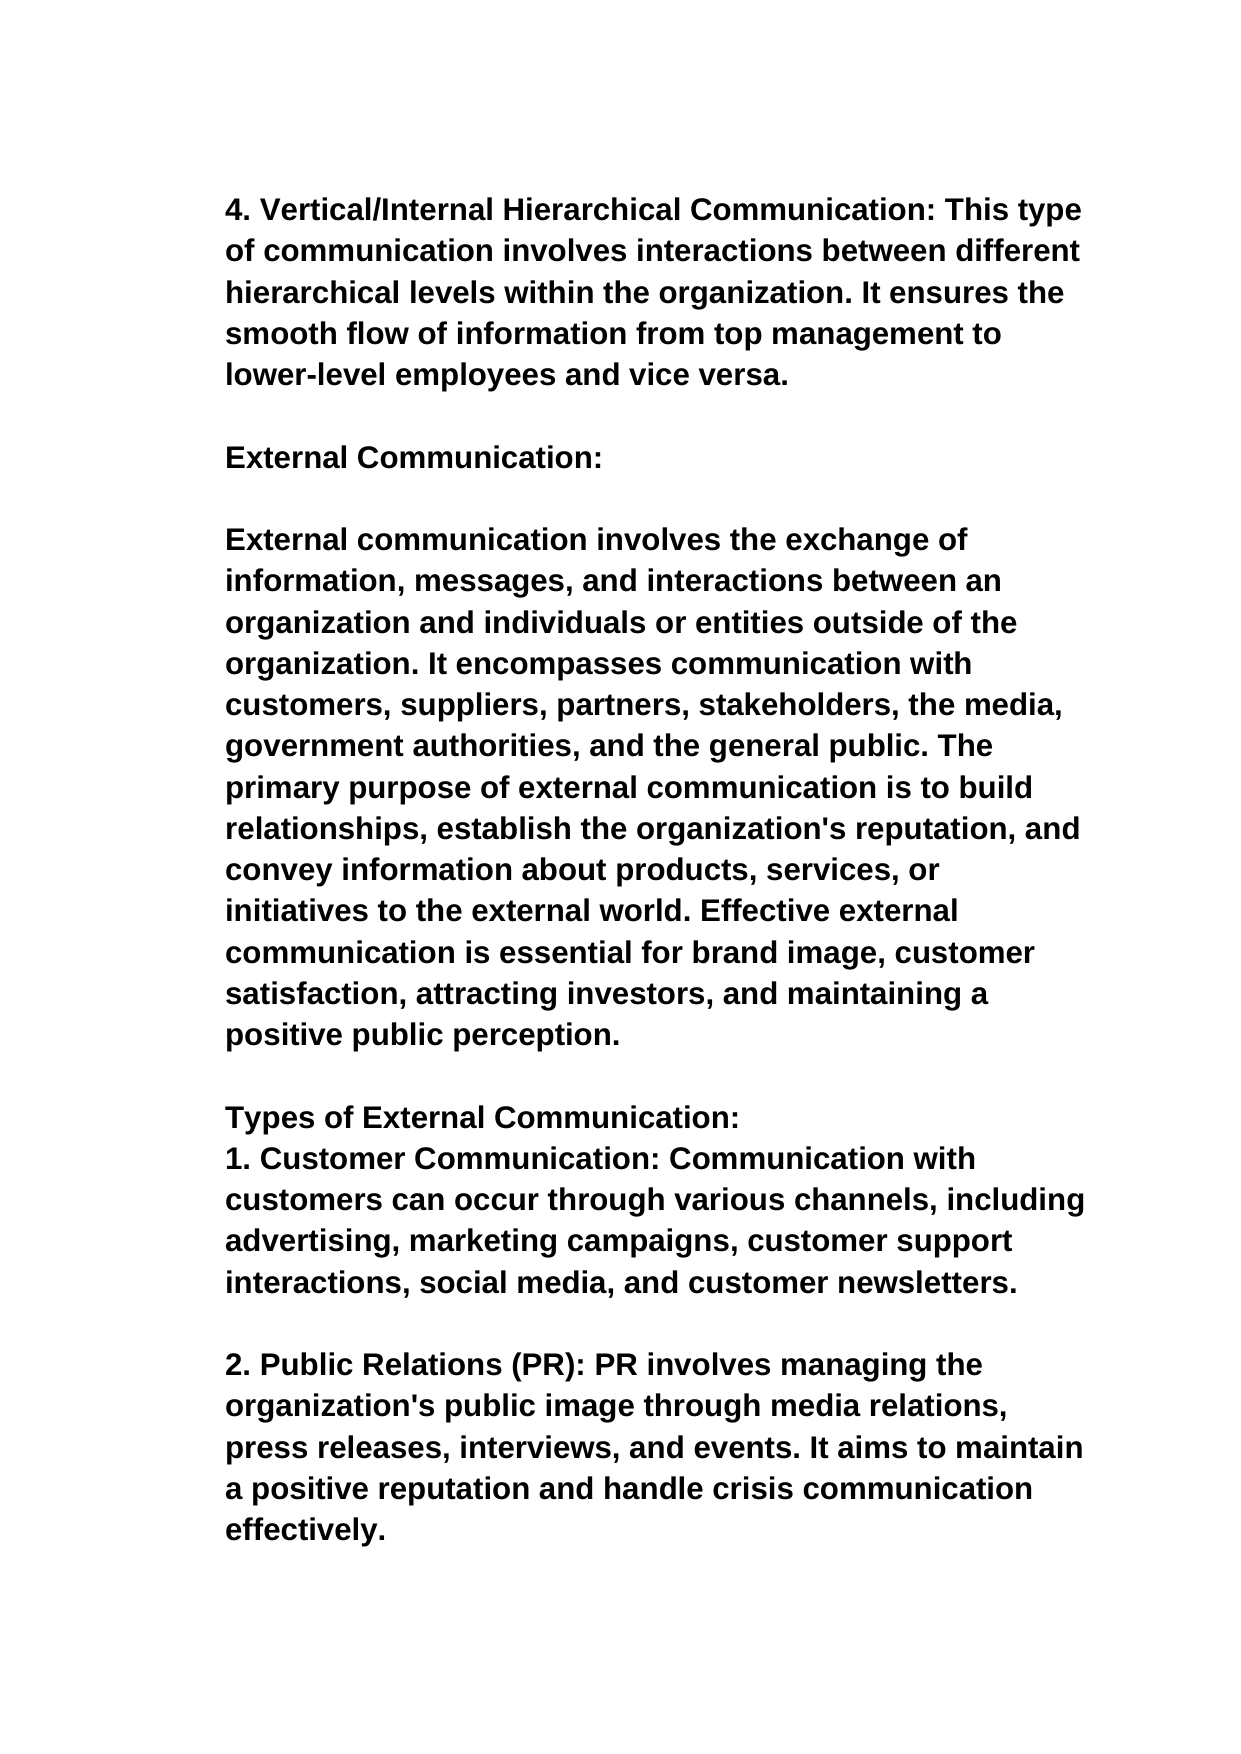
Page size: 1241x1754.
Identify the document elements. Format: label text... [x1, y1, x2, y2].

text 1. Customer Communication: Communication with customers can occur through various channels, including advertising, marketing campaigns, customer support interactions, social media, and customer newsletters. [225, 1140, 1090, 1300]
text Types of External Communication: [225, 1099, 1090, 1135]
text External communication involves the exchange of information, messages, and interactions between an organization and individuals or entities outside of the organization. It encompasses communication with customers, suppliers, partners, stakeholders, the media, government authorities, and the general public. The primary purpose of external communication is to build relationships, establish the organization's reputation, and convey information about products, services, or initiatives to the external world. Effective external communication is essential for brand image, customer satisfaction, attracting investors, and maintaining a positive public perception. [225, 521, 1090, 1052]
text 4. Vertical/Internal Hierarchical Communication: This type of communication involves interactions between different hierarchical levels within the organization. It ensures the smooth flow of information from top management to lower-level employees and vice versa. [225, 191, 1090, 392]
text 2. Public Relations (PR): PR involves managing the organization's public image through media relations, press releases, interviews, and events. It aims to maintain a positive reputation and handle crisis communication effectively. [225, 1346, 1090, 1547]
text External Communication: [225, 439, 1090, 475]
